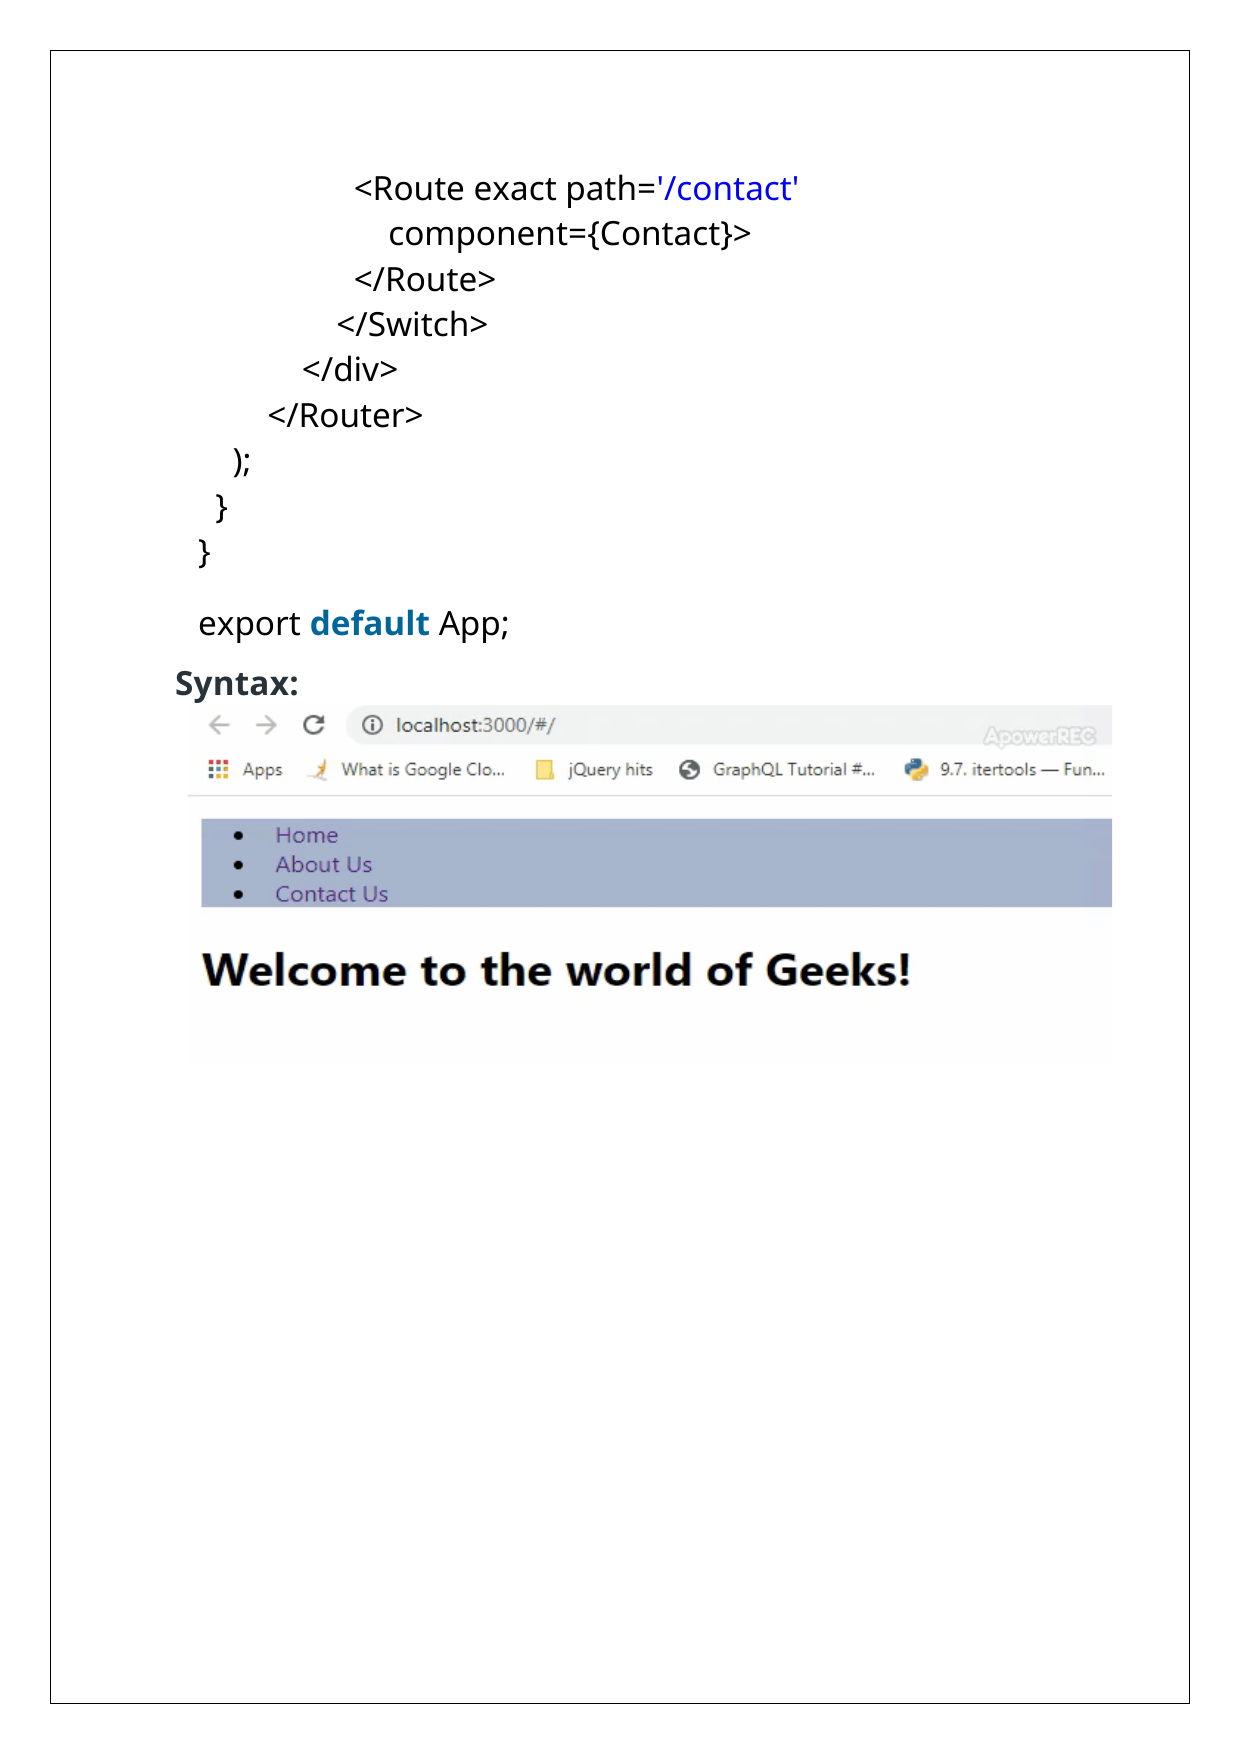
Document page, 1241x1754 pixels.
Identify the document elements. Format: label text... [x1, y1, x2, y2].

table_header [188, 150, 1128, 659]
text Syntax: [175, 659, 1053, 705]
picture [187, 705, 1113, 1063]
